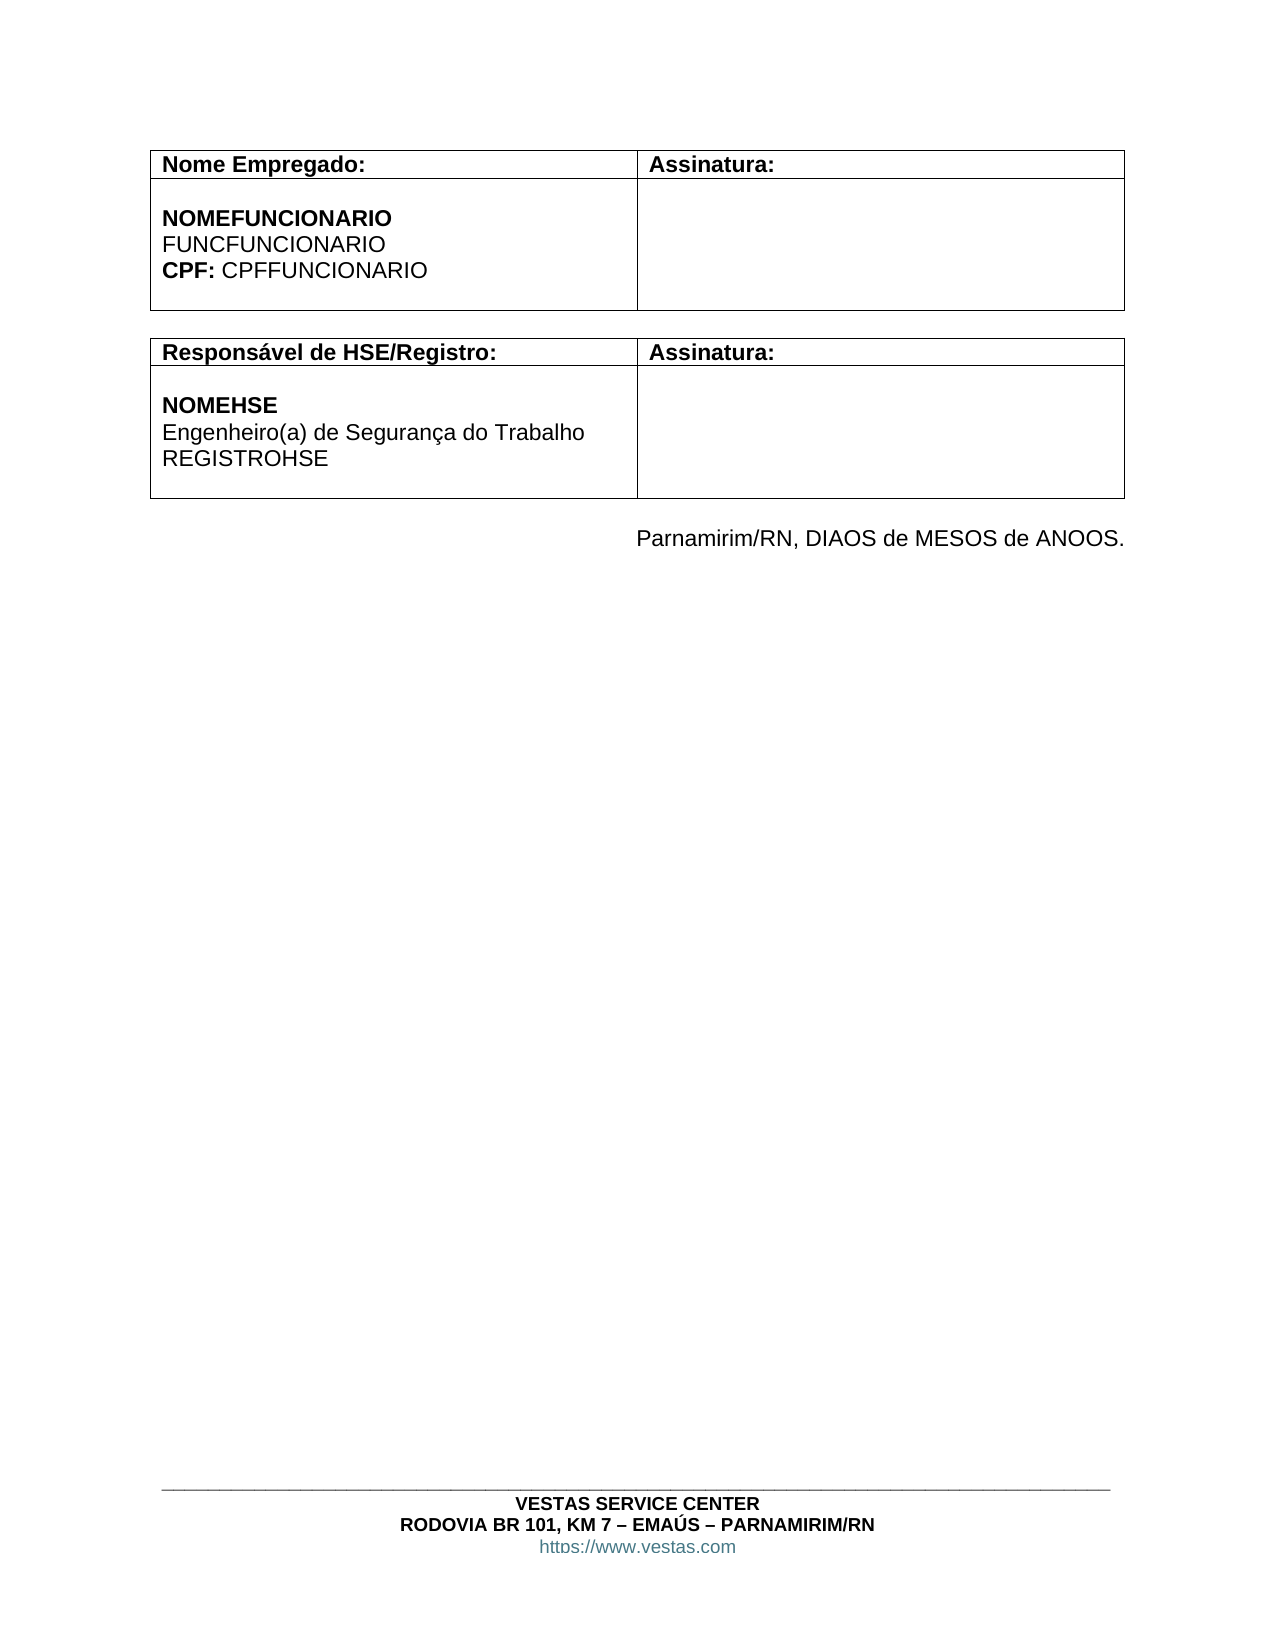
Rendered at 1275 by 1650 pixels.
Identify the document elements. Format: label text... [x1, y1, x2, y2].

text Parnamirim/RN, DIAOS de MESOS de ANOOS. [150, 525, 1125, 552]
table_cell [638, 366, 1124, 498]
table_header Assinatura: [638, 339, 1124, 365]
table_cell NOMEHSE Engenheiro(a) de Segurança do Trabalho REGISTROHSE [151, 366, 637, 498]
table_header Assinatura: [638, 151, 1124, 177]
table_header Nome Empregado: [151, 151, 637, 177]
table_cell NOMEFUNCIONARIO FUNCFUNCIONARIO CPF: CPFFUNCIONARIO [151, 179, 637, 310]
table_cell [638, 179, 1124, 310]
table_header Responsável de HSE/Registro: [151, 339, 637, 365]
